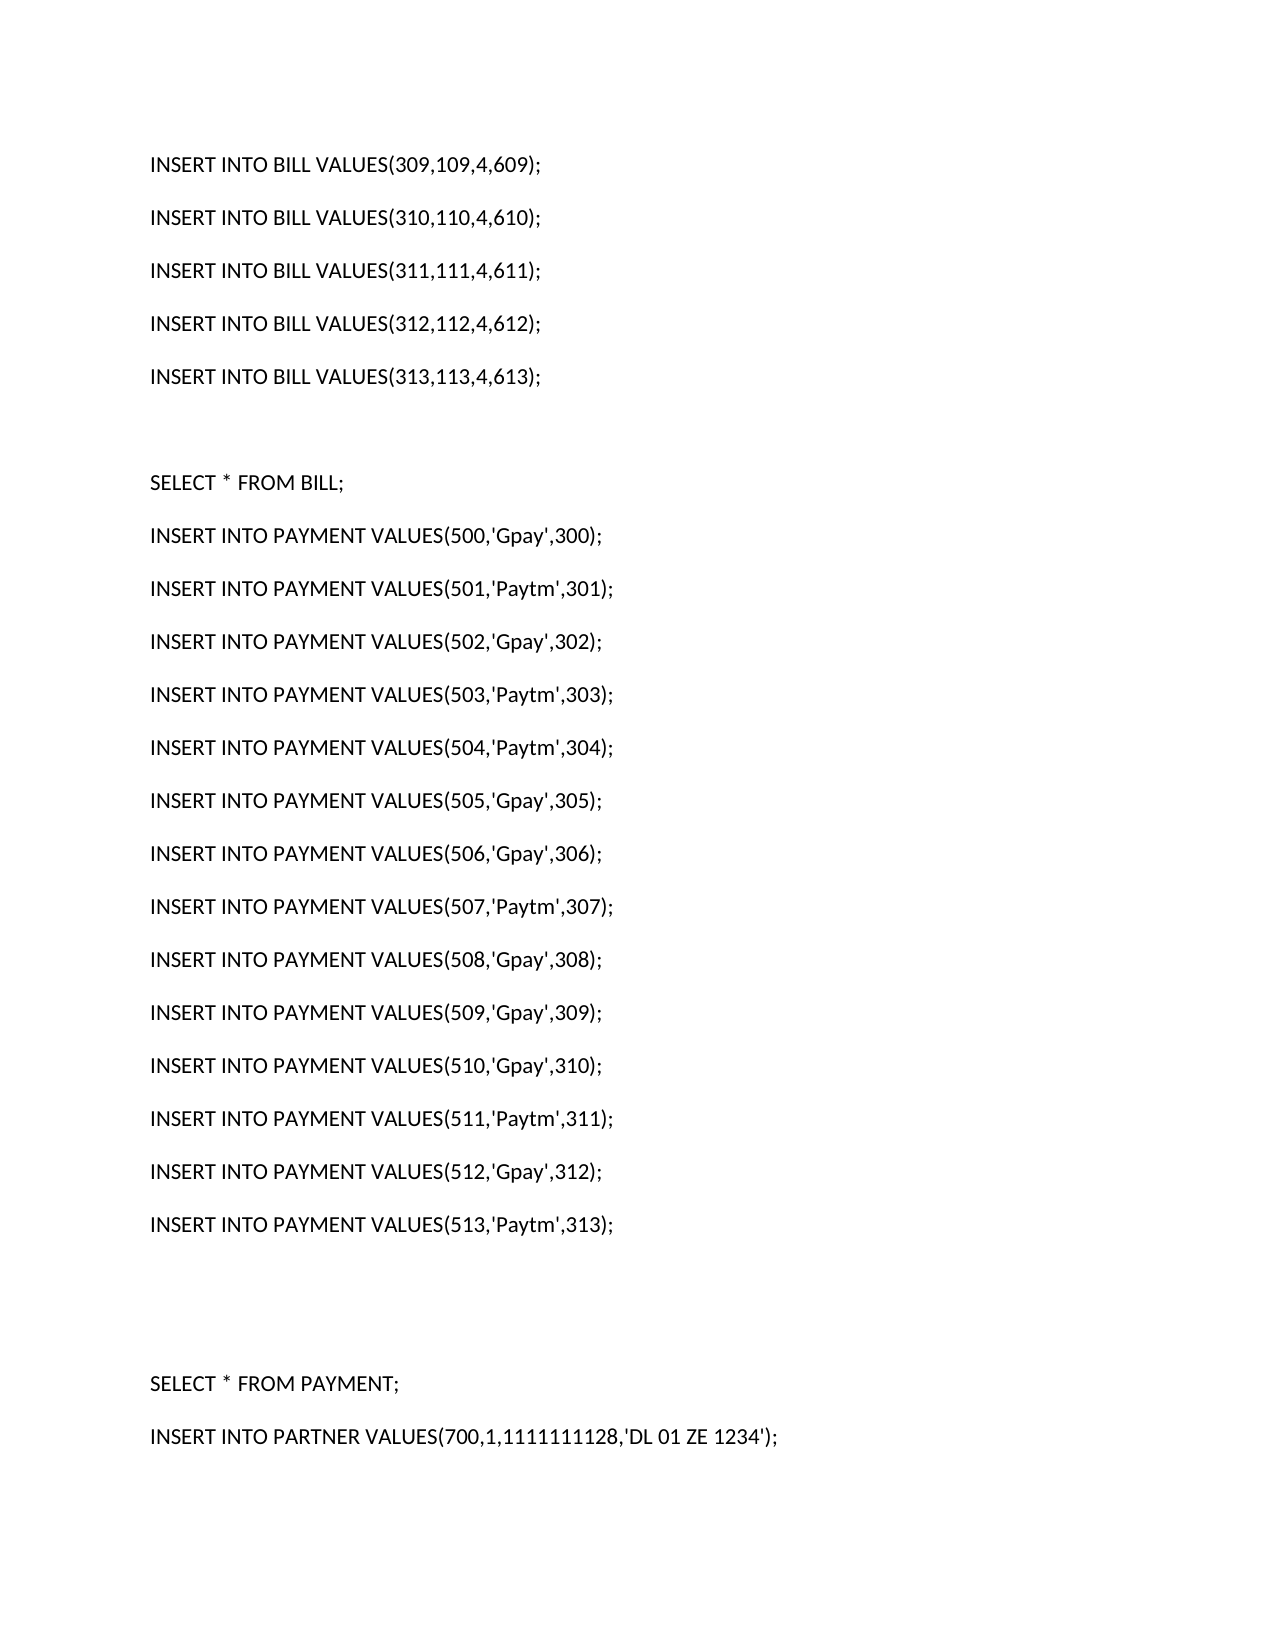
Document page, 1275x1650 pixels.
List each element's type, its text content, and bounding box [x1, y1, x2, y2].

text INSERT INTO PAYMENT VALUES(505,'Gpay',305); [150, 786, 1125, 814]
text SELECT * FROM PAYMENT; [150, 1369, 1125, 1397]
text INSERT INTO PAYMENT VALUES(501,'Paytm',301); [150, 574, 1125, 602]
text SELECT * FROM BILL; [150, 468, 1125, 496]
text INSERT INTO PAYMENT VALUES(511,'Paytm',311); [150, 1104, 1125, 1132]
text INSERT INTO BILL VALUES(311,111,4,611); [150, 256, 1125, 284]
text INSERT INTO PAYMENT VALUES(512,'Gpay',312); [150, 1157, 1125, 1185]
text INSERT INTO PAYMENT VALUES(500,'Gpay',300); [150, 521, 1125, 549]
text INSERT INTO PAYMENT VALUES(506,'Gpay',306); [150, 839, 1125, 867]
text INSERT INTO PARTNER VALUES(700,1,1111111128,'DL 01 ZE 1234'); [150, 1422, 1125, 1451]
text INSERT INTO PAYMENT VALUES(513,'Paytm',313); [150, 1210, 1125, 1238]
text INSERT INTO PAYMENT VALUES(507,'Paytm',307); [150, 892, 1125, 920]
text INSERT INTO PAYMENT VALUES(508,'Gpay',308); [150, 945, 1125, 973]
text INSERT INTO BILL VALUES(310,110,4,610); [150, 203, 1125, 231]
text INSERT INTO PAYMENT VALUES(509,'Gpay',309); [150, 998, 1125, 1026]
text INSERT INTO PAYMENT VALUES(504,'Paytm',304); [150, 733, 1125, 761]
text INSERT INTO BILL VALUES(312,112,4,612); [150, 309, 1125, 337]
text INSERT INTO PAYMENT VALUES(510,'Gpay',310); [150, 1051, 1125, 1079]
text INSERT INTO PAYMENT VALUES(503,'Paytm',303); [150, 680, 1125, 708]
text INSERT INTO PAYMENT VALUES(502,'Gpay',302); [150, 627, 1125, 655]
text INSERT INTO BILL VALUES(309,109,4,609); [150, 150, 1125, 178]
text INSERT INTO BILL VALUES(313,113,4,613); [150, 362, 1125, 390]
